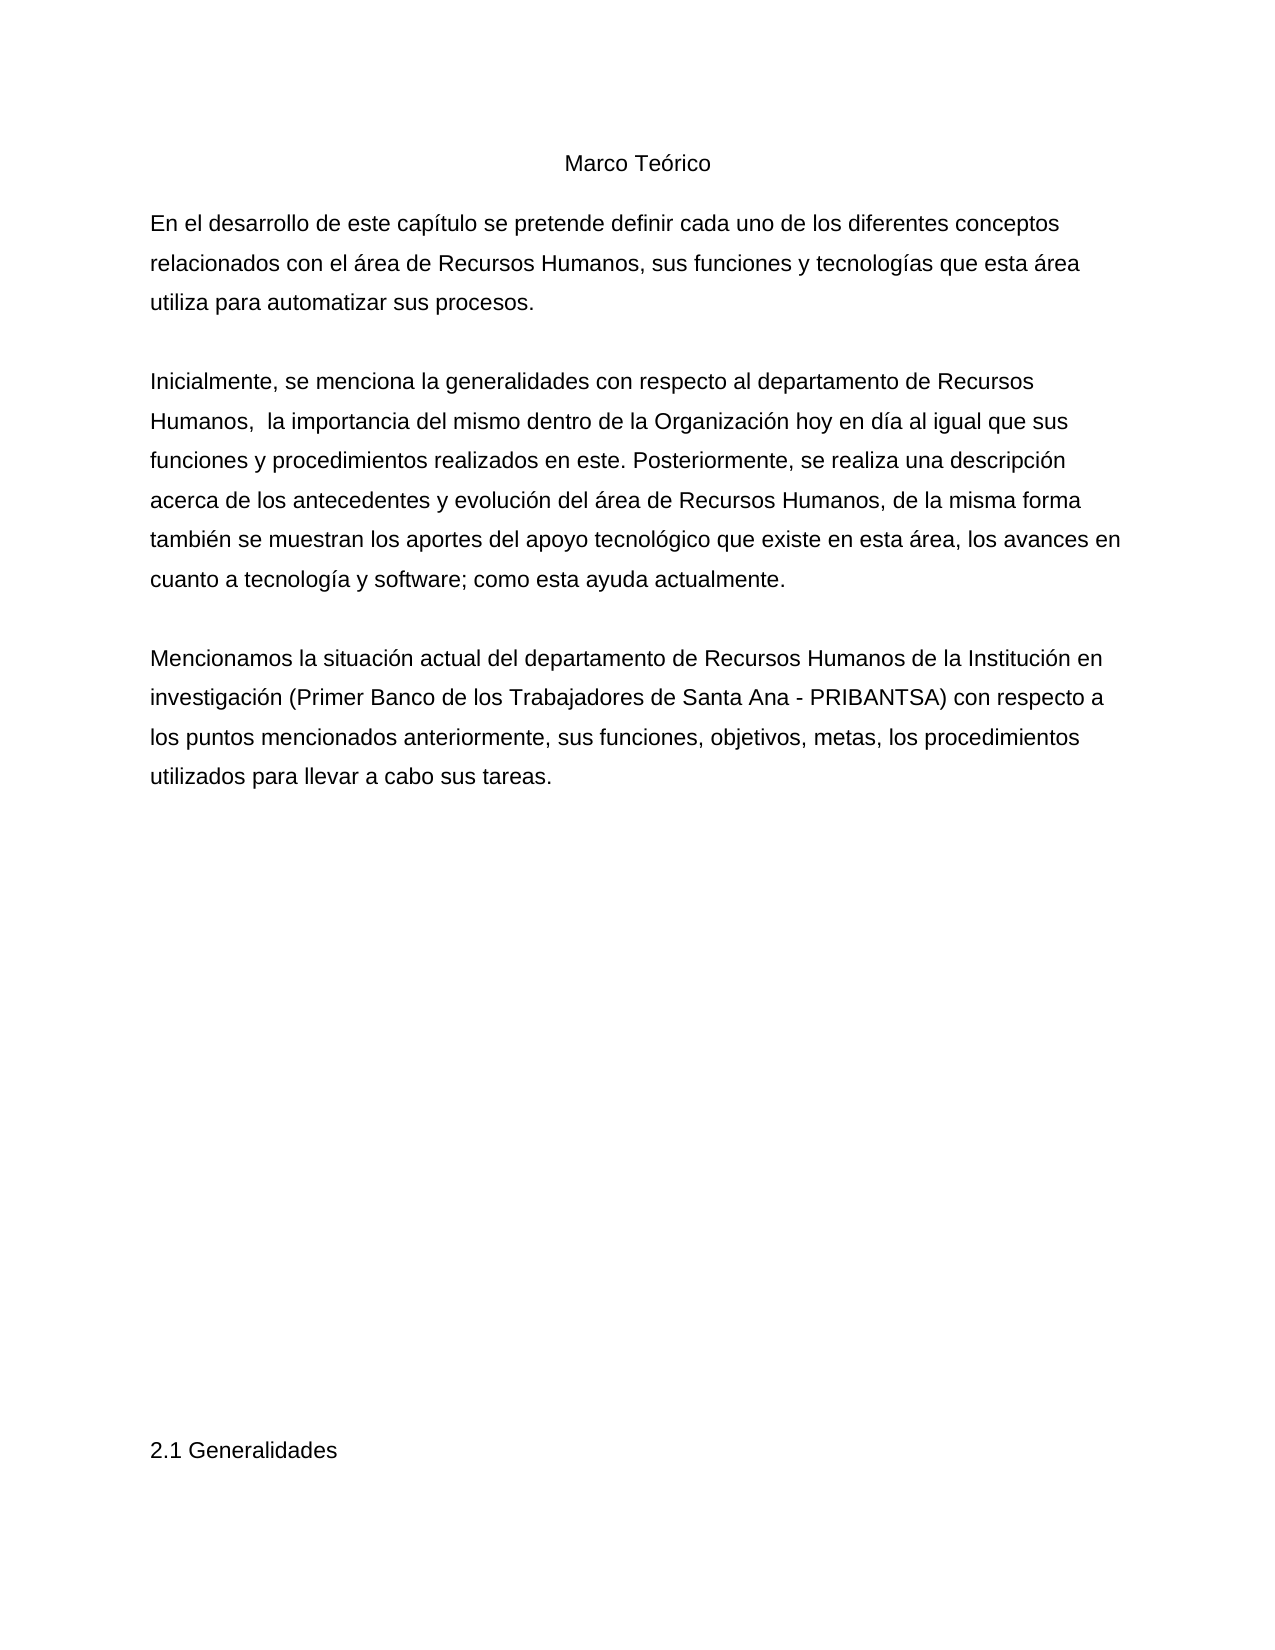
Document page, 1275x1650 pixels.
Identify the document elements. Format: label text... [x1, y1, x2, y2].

text Inicialmente, se menciona la generalidades con respecto al departamento de Recursos Humanos, la importancia del mismo dentro de la Organización hoy en día al igual que sus funciones y procedimientos realizados en este. Posteriormente, se realiza una descripción acerca de los antecedentes y evolución del área de Recursos Humanos, de la misma forma también se muestran los aportes del apoyo tecnológico que existe en esta área, los avances en cuanto a tecnología y software; como esta ayuda actualmente. [150, 368, 1125, 592]
text 2.1 Generalidades [150, 1437, 1125, 1463]
text Marco Teórico [150, 150, 1125, 176]
text Mencionamos la situación actual del departamento de Recursos Humanos de la Institución en investigación (Primer Banco de los Trabajadores de Santa Ana - PRIBANTSA) con respecto a los puntos mencionados anteriormente, sus funciones, objetivos, metas, los procedimientos utilizados para llevar a cabo sus tareas. [150, 645, 1125, 789]
text En el desarrollo de este capítulo se pretende definir cada uno de los diferentes conceptos relacionados con el área de Recursos Humanos, sus funciones y tecnologías que esta área utiliza para automatizar sus procesos. [150, 210, 1125, 316]
